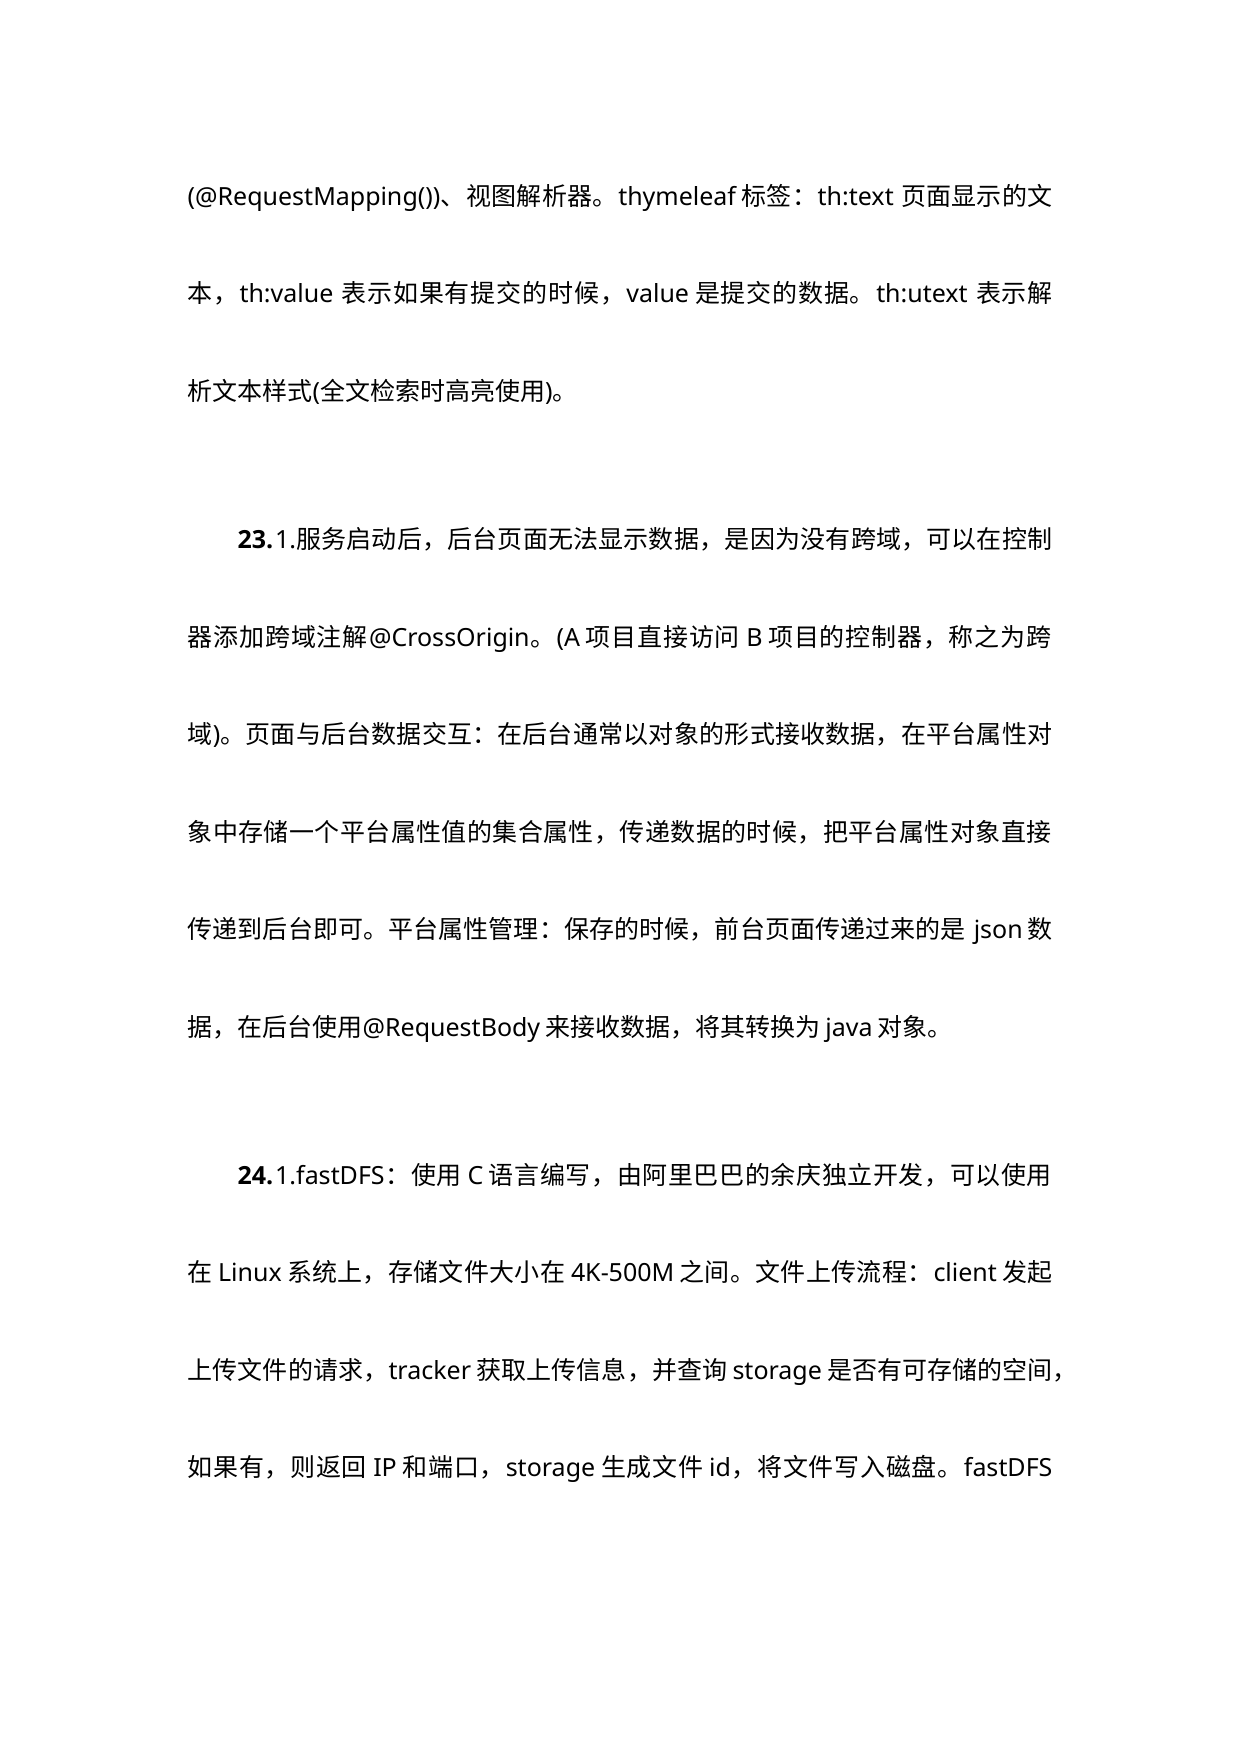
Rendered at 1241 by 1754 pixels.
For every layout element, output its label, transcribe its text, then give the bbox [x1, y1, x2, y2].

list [187, 1141, 1053, 1498]
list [187, 162, 1053, 422]
list 1.服务启动后，后台页面无法显示数据，是因为没有跨域，可以在控制器添加跨域注解@CrossOrigin。(A项目直接访问B项目的控制器，称之为跨域)。页面与后台数据交互：在后台通常以对象的形式接收数据，在平台属性对象中存储一个平台属性值的集合属性，传递数据的时候，把平台属性对象直接传递到后台即可。平台属性管理：保存的时候，前台页面传递过来的是json数据，在后台使用@RequestBody来接收数据，将其转换为java对象。 [187, 505, 1053, 1058]
